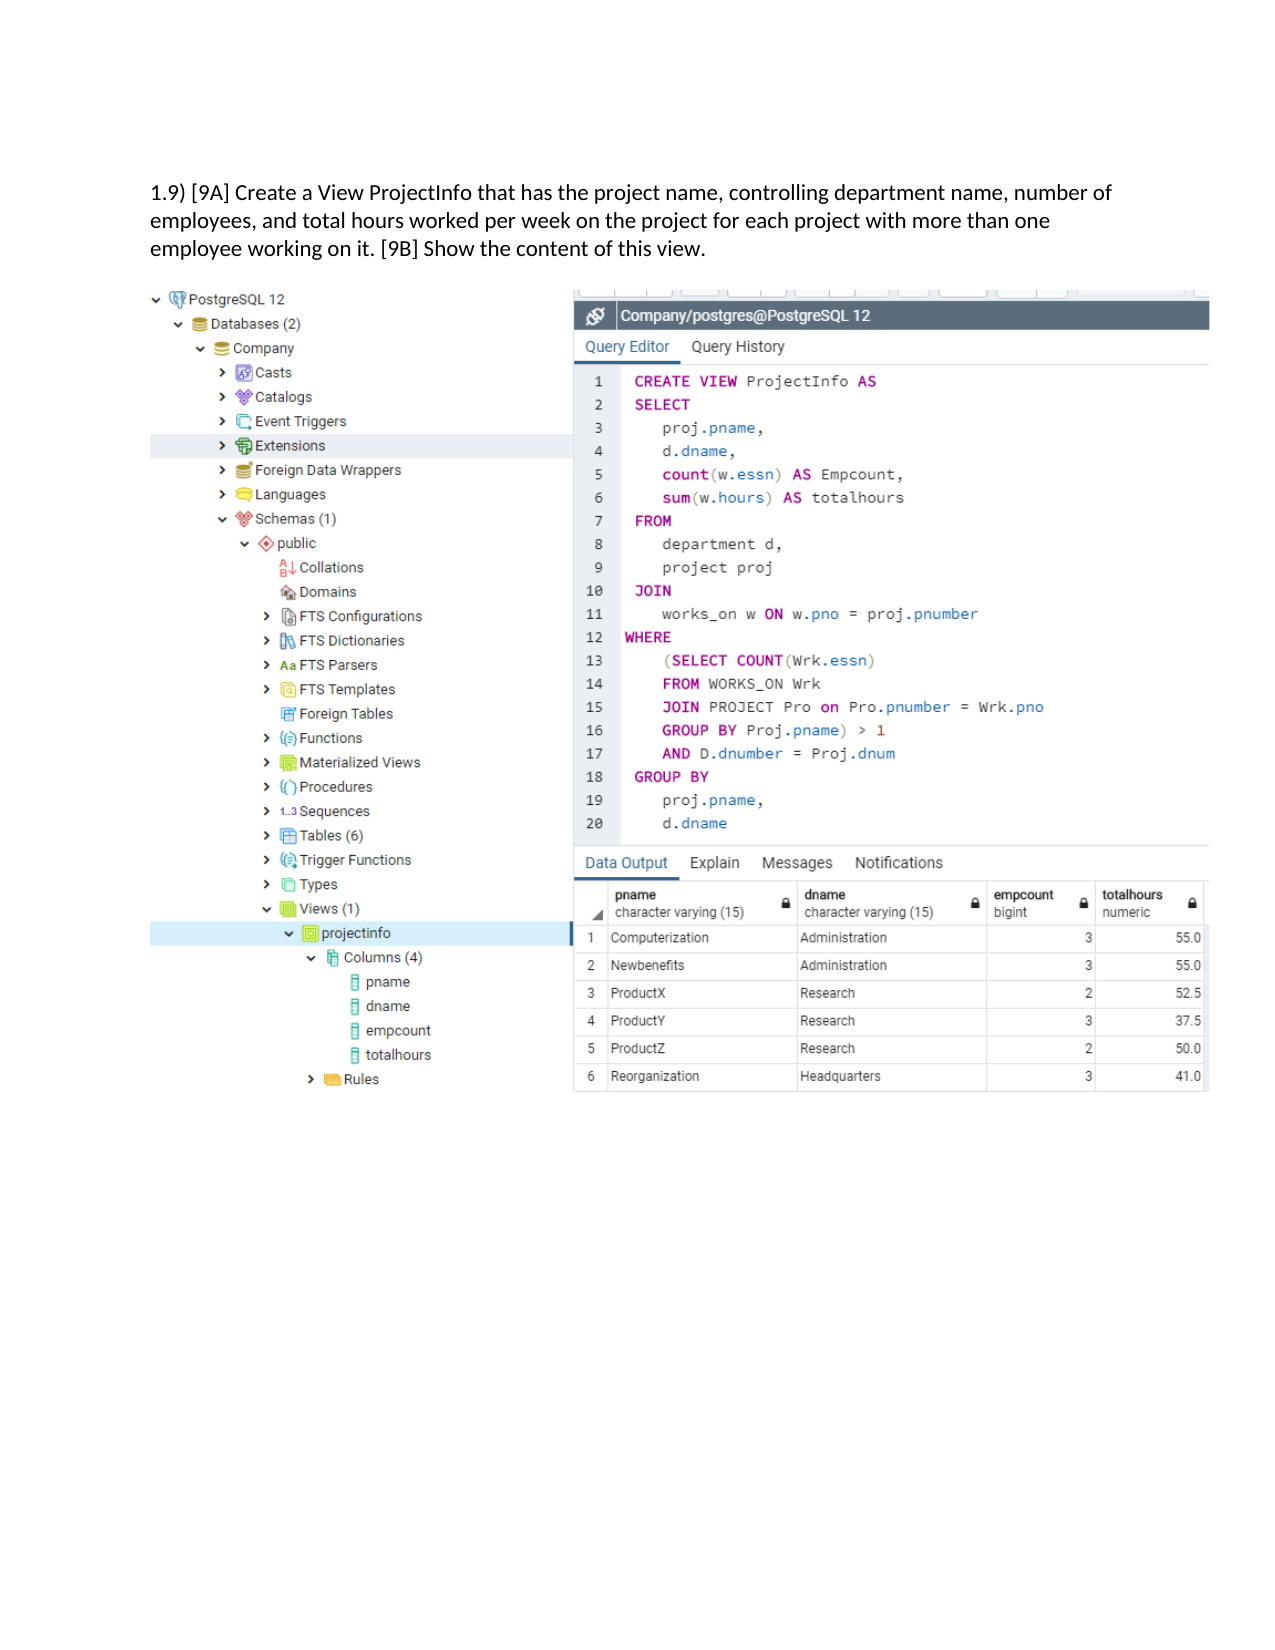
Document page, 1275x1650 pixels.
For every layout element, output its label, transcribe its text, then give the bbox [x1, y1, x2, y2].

text 1.9) [9A] Create a View ProjectInfo that has the project name, controlling department name, number of [150, 178, 1125, 206]
text employee working on it. [9B] Show the content of this view. [150, 234, 1125, 262]
picture [150, 290, 1210, 1092]
text employees, and total hours worked per week on the project for each project with more than one [150, 206, 1125, 234]
